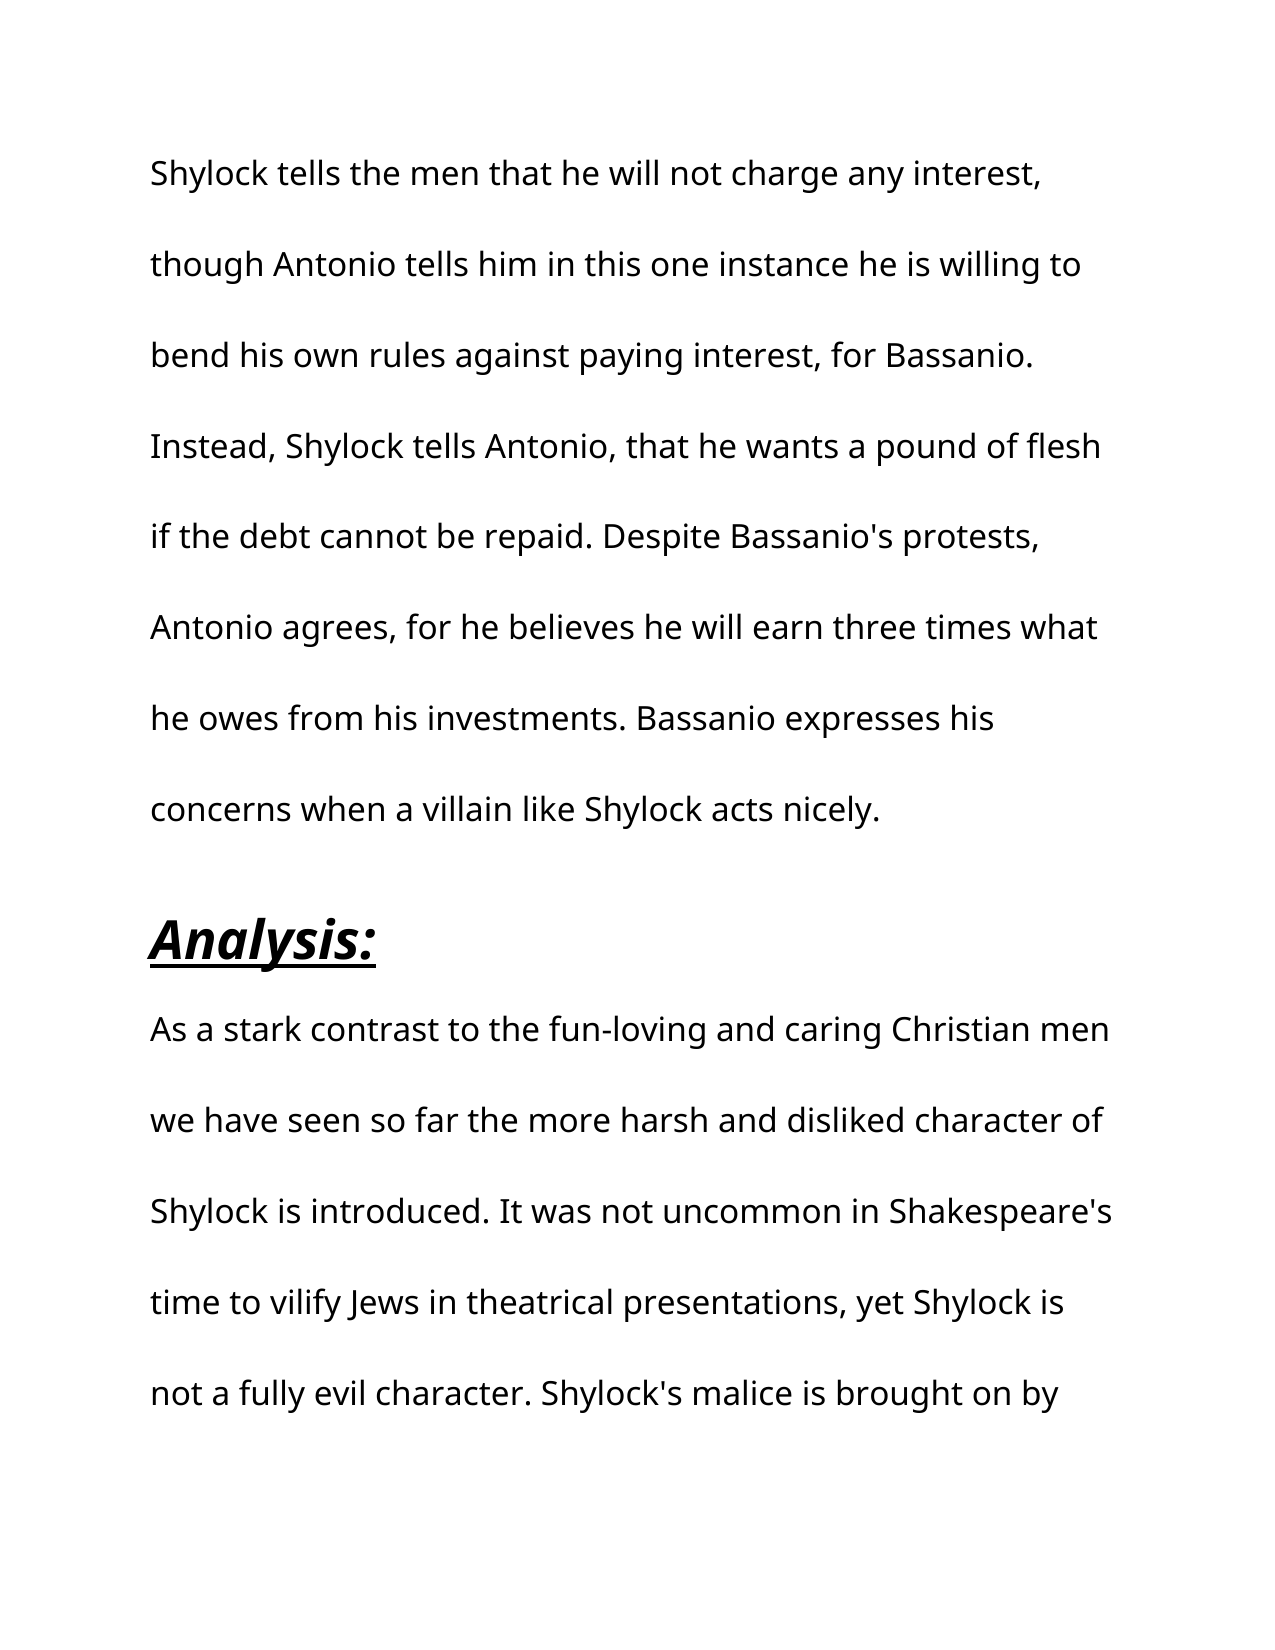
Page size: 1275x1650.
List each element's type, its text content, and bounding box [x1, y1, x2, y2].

text Shylock tells the men that he will not charge any interest, though Antonio tells him in this one instance he is willing to bend his own rules against paying interest, for Bassanio. Instead, Shylock tells Antonio, that he wants a pound of flesh if the debt cannot be repaid. Despite Bassanio's protests, Antonio agrees, for he believes he will earn three times what he owes from his investments. Bassanio expresses his concerns when a villain like Shylock acts nicely. [150, 150, 1125, 831]
text Analysis: [150, 902, 1125, 975]
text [150, 1006, 1125, 1415]
